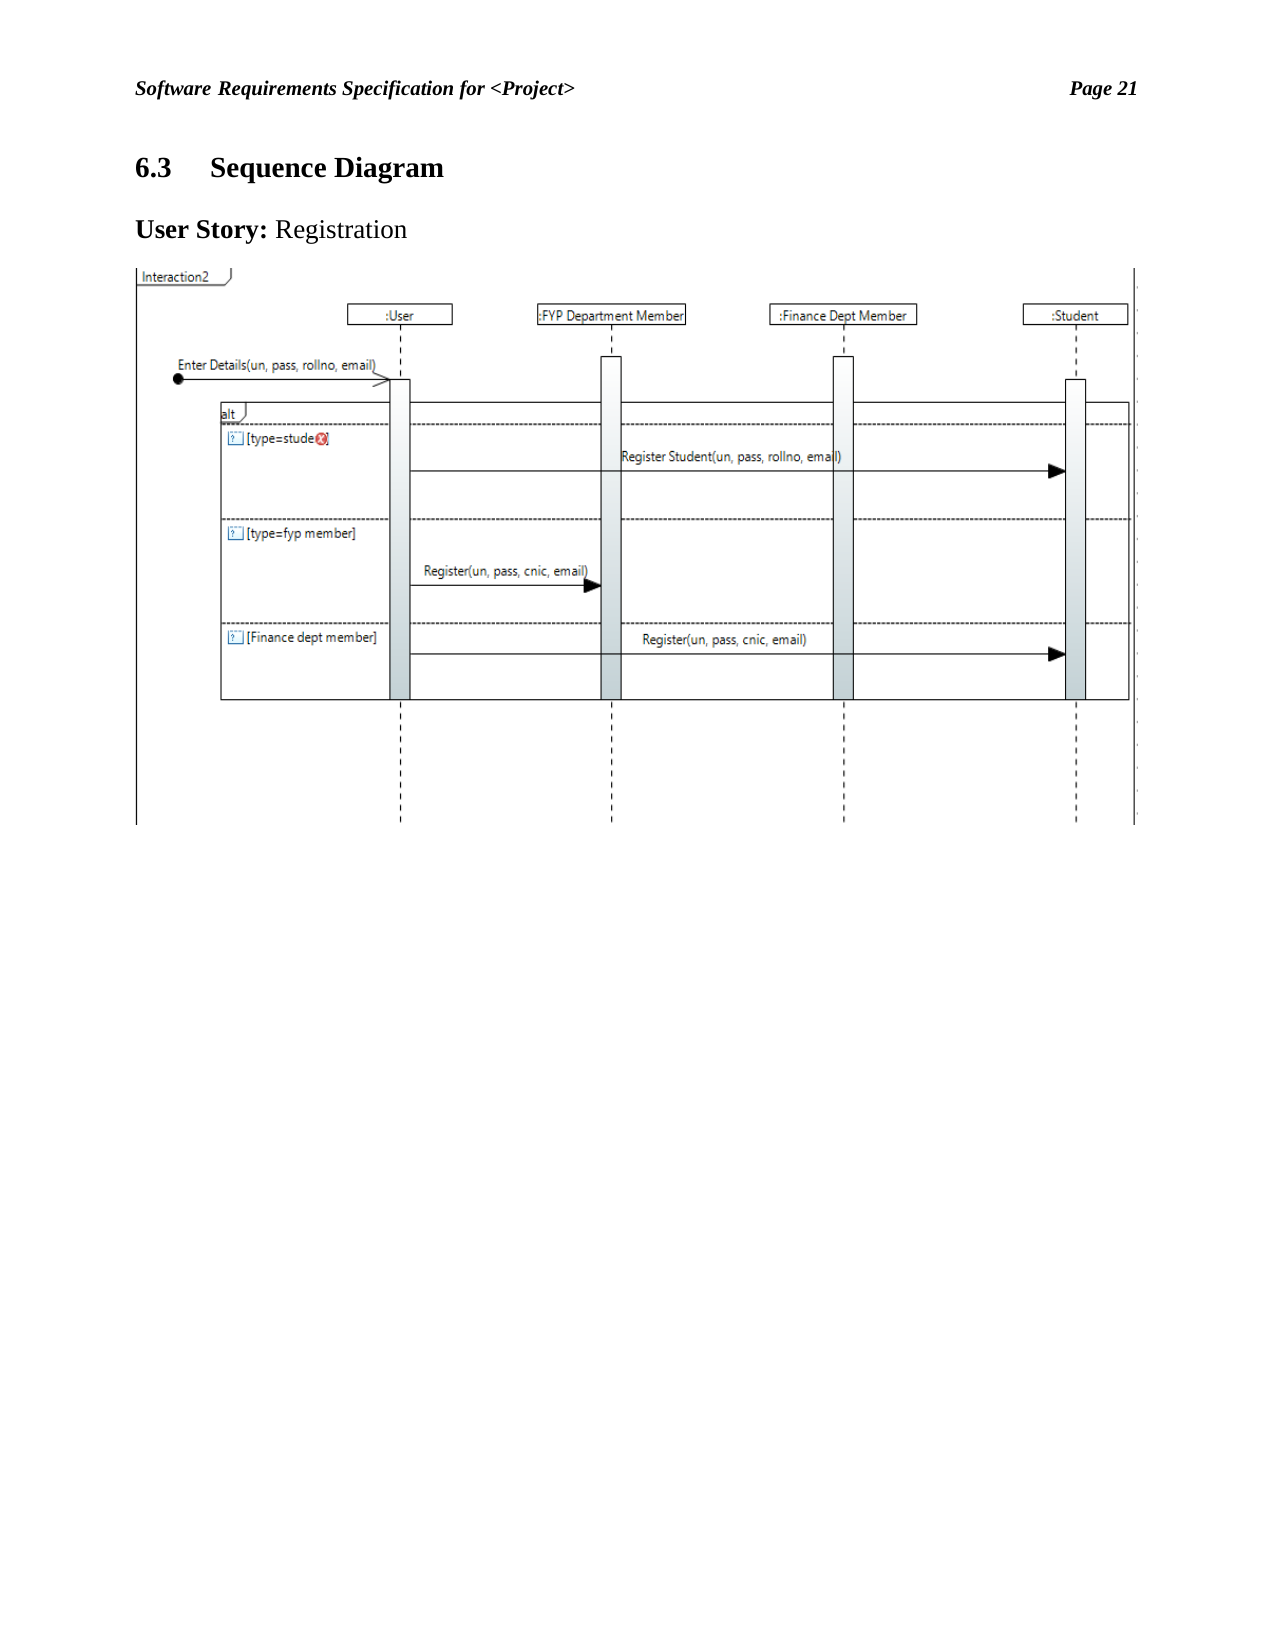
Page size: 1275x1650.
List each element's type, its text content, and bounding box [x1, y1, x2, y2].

text User Story: Registration [135, 213, 1140, 244]
subtitle Sequence Diagram [135, 150, 1140, 183]
picture [135, 268, 1140, 825]
